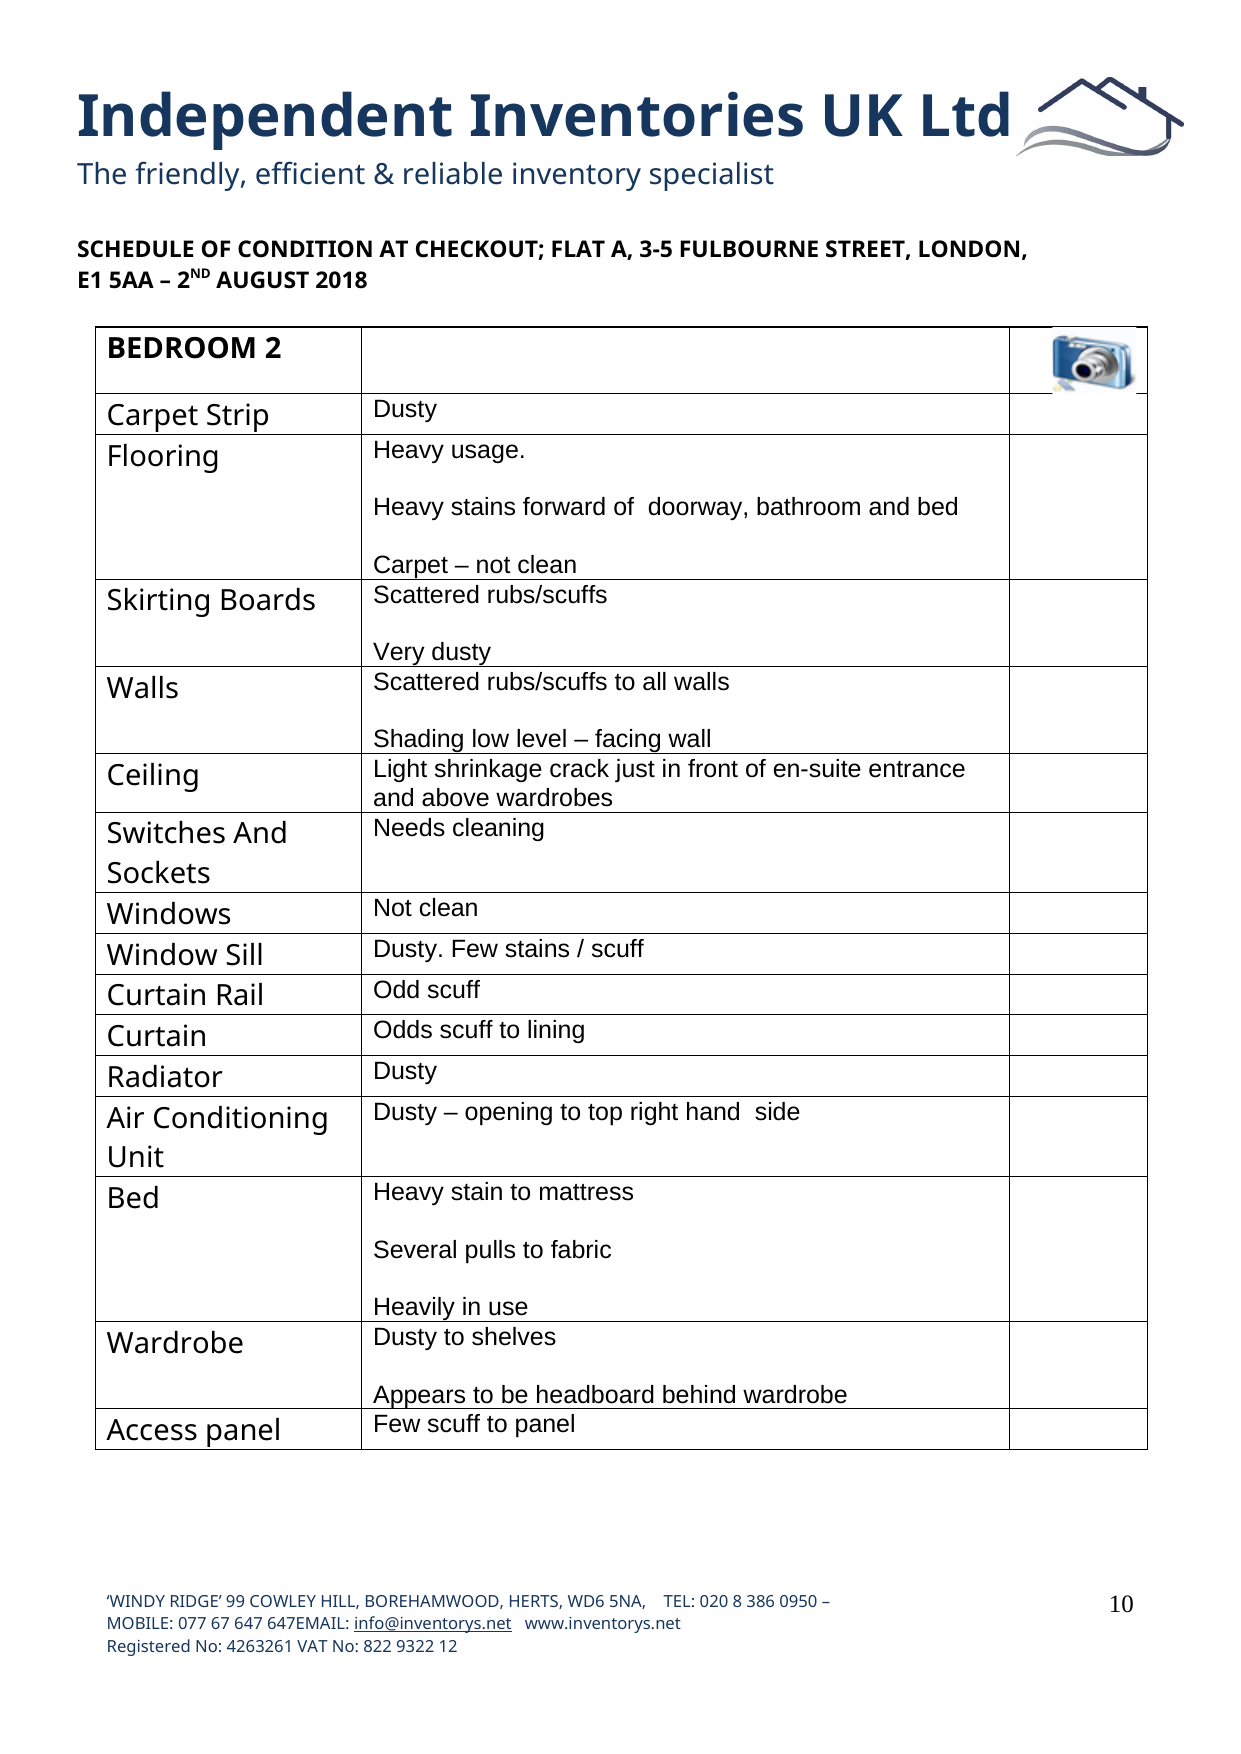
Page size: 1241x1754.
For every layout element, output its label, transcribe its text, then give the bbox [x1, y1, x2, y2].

table_cell [1010, 1056, 1147, 1096]
table_cell Radiator [96, 1056, 361, 1096]
table_cell Few scuff to panel [362, 1409, 1009, 1449]
table_header [362, 328, 1009, 393]
table_header [1137, 328, 1147, 393]
table_cell Bed [96, 1177, 361, 1321]
table_cell Dusty – opening to top right hand side [362, 1097, 1009, 1176]
table_cell Odds scuff to lining [362, 1015, 1009, 1055]
table_cell Needs cleaning [362, 813, 1009, 892]
table_cell Switches And Sockets [96, 813, 361, 892]
table_cell [1010, 813, 1147, 892]
table_cell Scattered rubs/scuffs to all walls Shading low level – facing wall [362, 667, 1009, 753]
table_header BEDROOM 2 [96, 328, 361, 393]
table_cell Dusty [362, 1056, 1009, 1096]
table_cell Walls [96, 667, 361, 753]
table_cell [1010, 975, 1147, 1014]
table_cell [1010, 1409, 1147, 1449]
table_cell [1010, 667, 1147, 753]
table_cell [1010, 580, 1147, 666]
table_cell Skirting Boards [96, 580, 361, 666]
table_cell Carpet Strip [96, 394, 361, 434]
table_cell Dusty to shelves Appears to be headboard behind wardrobe [362, 1322, 1009, 1408]
table_cell [1010, 893, 1147, 933]
table_cell Windows [96, 893, 361, 933]
table_cell Ceiling [96, 754, 361, 812]
table_cell Air Conditioning Unit [96, 1097, 361, 1176]
table_cell Access panel [96, 1409, 361, 1449]
table_cell Flooring [96, 435, 361, 579]
table_cell [1010, 934, 1147, 974]
table_cell Heavy stain to mattress Several pulls to fabric Heavily in use [362, 1177, 1009, 1321]
table_cell Wardrobe [96, 1322, 361, 1408]
picture [1012, 77, 1184, 156]
table_header [1010, 328, 1052, 393]
table_cell [1010, 1097, 1147, 1176]
table_cell Curtain [96, 1015, 361, 1055]
picture [1052, 327, 1137, 394]
table_cell Not clean [362, 893, 1009, 933]
table_cell Heavy usage. Heavy stains forward of doorway, bathroom and bed Carpet – not clean [362, 435, 1009, 579]
table_cell Curtain Rail [96, 975, 361, 1014]
table_cell Window Sill [96, 934, 361, 974]
table_cell [1010, 1177, 1147, 1321]
table_cell Scattered rubs/scuffs Very dusty [362, 580, 1009, 666]
table_cell Odd scuff [362, 975, 1009, 1014]
table_cell [1010, 435, 1147, 579]
table_cell [1010, 394, 1147, 434]
table_cell Light shrinkage crack just in front of en-suite entrance and above wardrobes [362, 754, 1009, 812]
table_cell Dusty. Few stains / scuff [362, 934, 1009, 974]
table_cell Dusty [362, 394, 1009, 434]
table_cell [1010, 1015, 1147, 1055]
table_cell [1010, 1322, 1147, 1408]
table_cell [1010, 754, 1147, 812]
